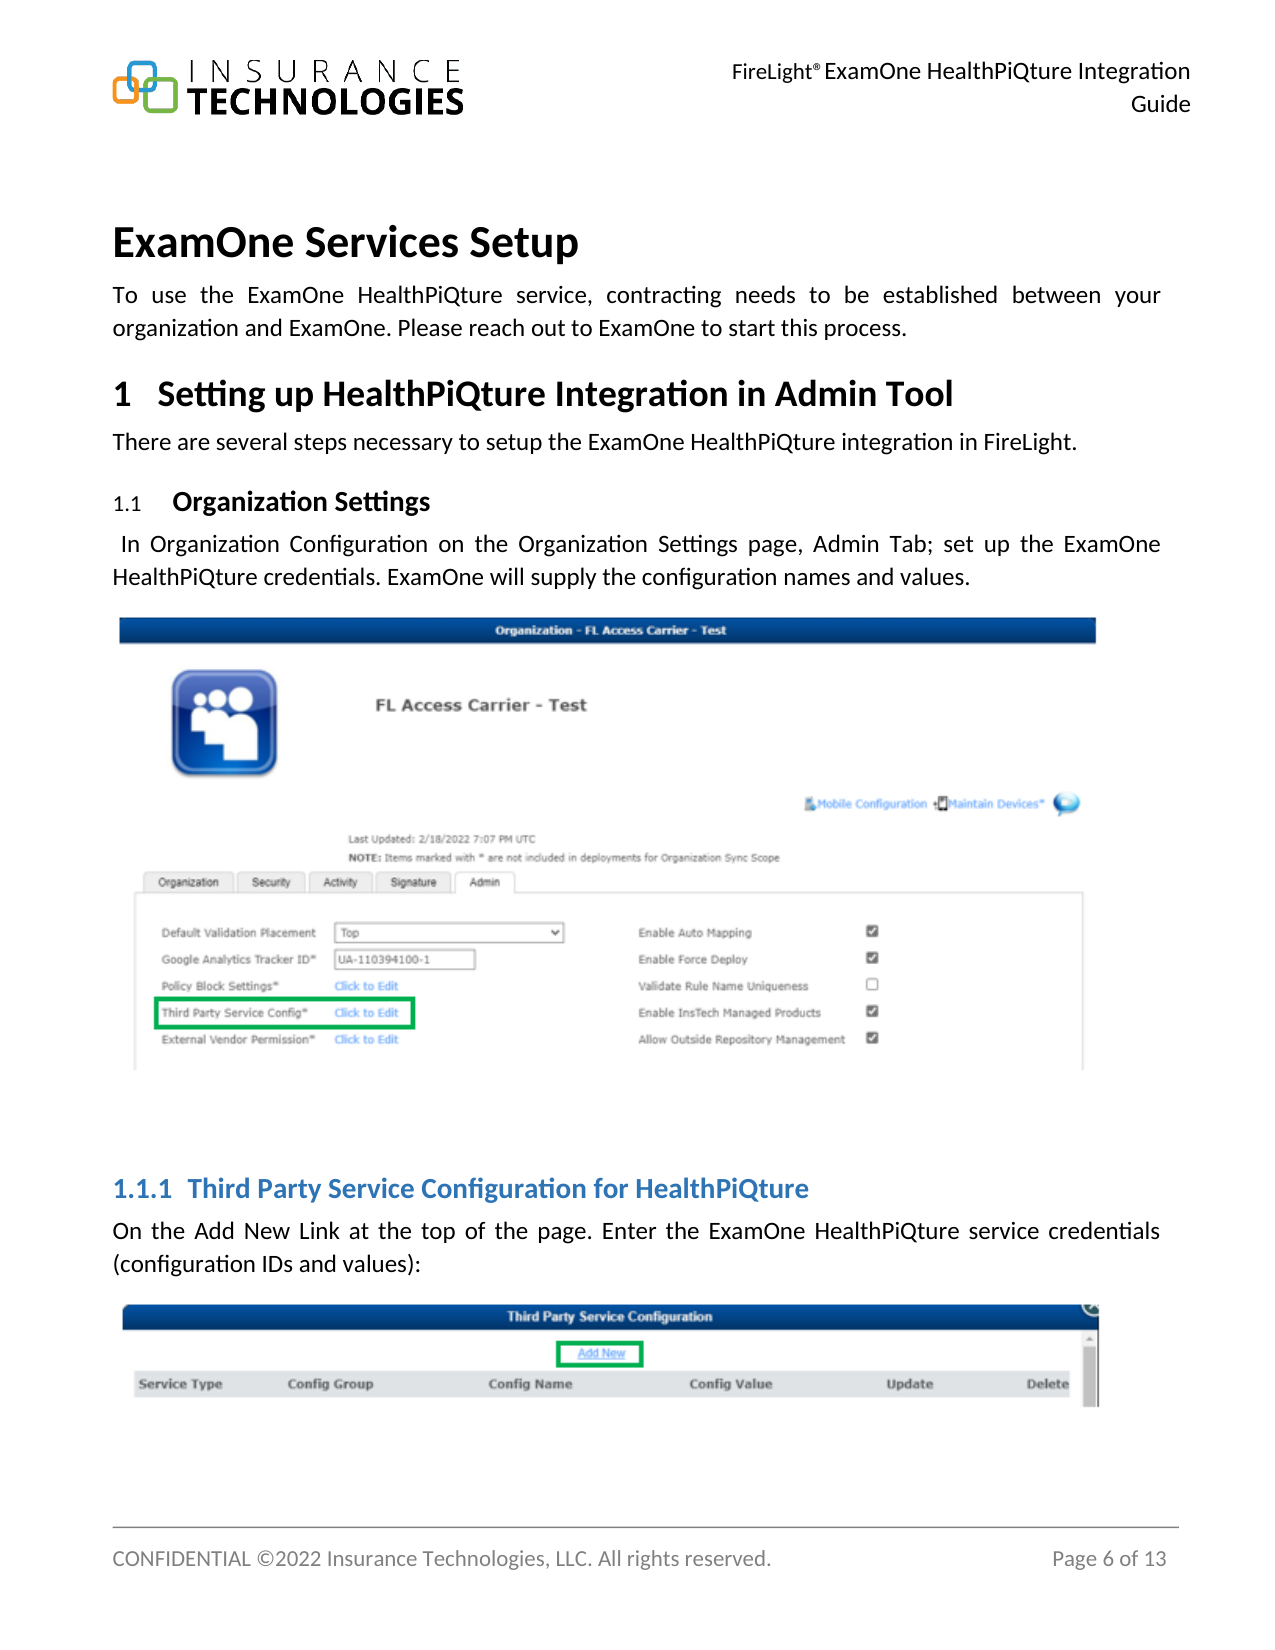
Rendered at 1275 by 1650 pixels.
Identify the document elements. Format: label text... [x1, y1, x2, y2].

text On the Add New Link at the top of the page. Enter the ExamOne HealthPiQture service credentials (configuration IDs and values): [112, 1215, 1162, 1279]
picture [112, 1297, 1107, 1423]
subtitle Third Party Service Configuration for HealthPiQture [112, 1171, 1162, 1206]
picture [112, 610, 1104, 1094]
text In Organization Configuration on the Organization Settings page, Admin Tab; set up the ExamOne HealthPiQture credentials. ExamOne will supply the configuration names and values. [112, 528, 1162, 592]
subtitle Organization Settings [112, 483, 1162, 519]
subtitle Setting up HealthPiQture Integration in Admin Tool [112, 370, 1162, 416]
text To use the ExamOne HealthPiQture service, contracting needs to be established between your organization and ExamOne. Please reach out to ExamOne to start this process. [112, 279, 1162, 342]
text There are several steps necessary to setup the ExamOne HealthPiQture integration in FireLight. [112, 426, 1162, 456]
picture [112, 60, 463, 115]
title ExamOne Services Setup [112, 212, 1162, 268]
